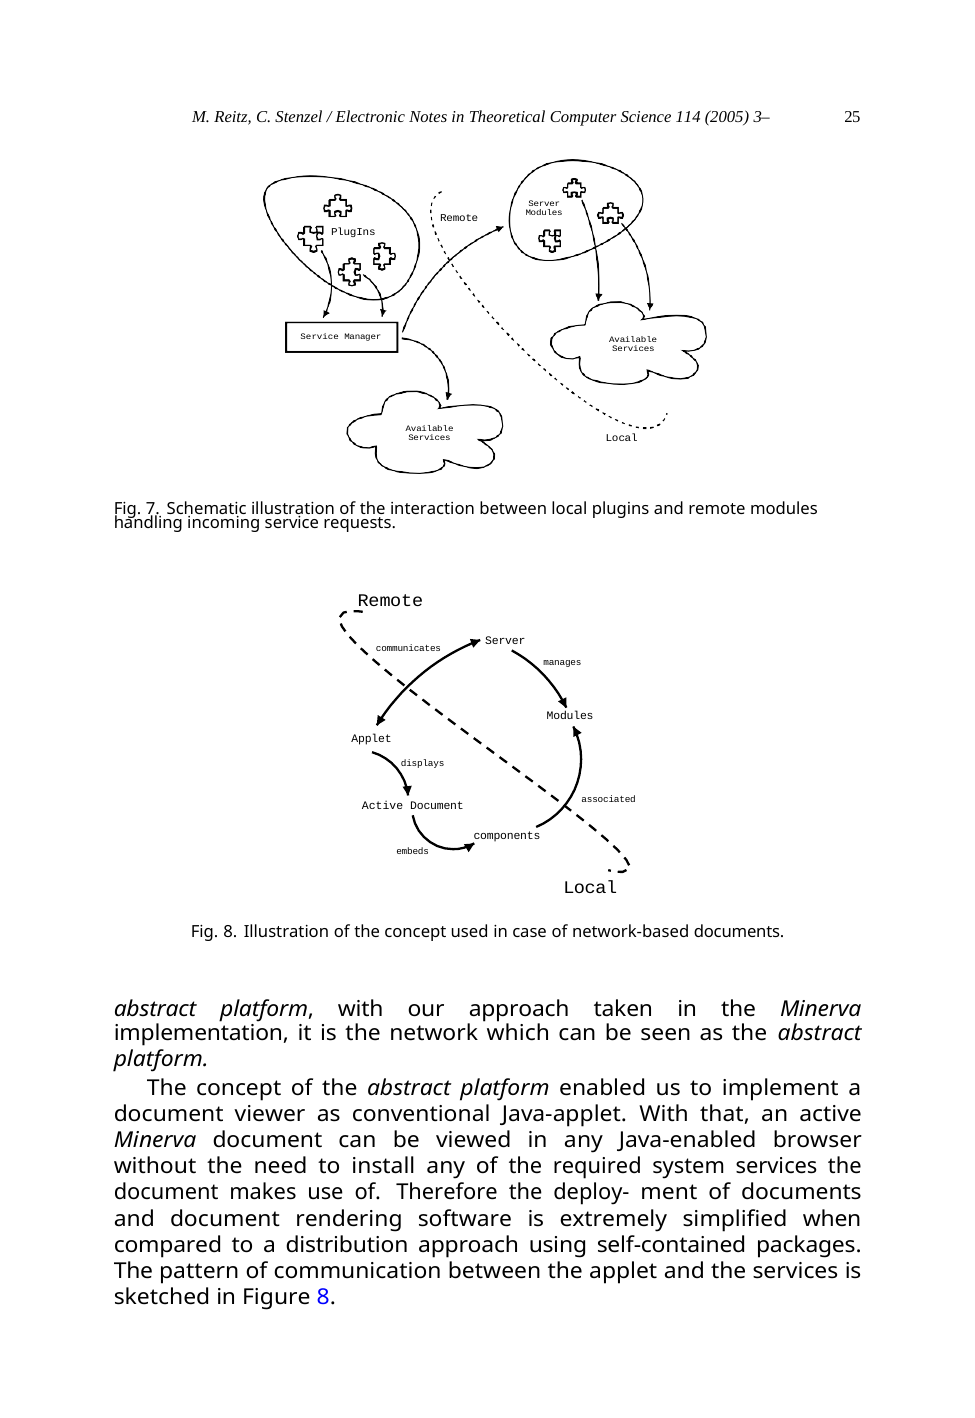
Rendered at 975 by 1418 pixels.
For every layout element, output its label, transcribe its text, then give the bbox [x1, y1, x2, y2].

text Local [293, 878, 887, 899]
text Remote [357, 591, 887, 611]
text The concept of the abstract platform enabled us to implement a document viewer as conventional Java-applet. With that, an active Minerva document can be viewed in any Java-enabled browser without the need to install any of the required system services the document makes use of. Therefore the deploy- ment of documents and document rendering software is extremely simplified when compared to a distribution approach using self-contained packages. The pattern of communication between the applet and the services is sketched in Figure 8. [113, 1075, 862, 1311]
text abstract platform, with our approach taken in the Minerva implementation, it is the network which can be seen as the abstract platform. [113, 995, 861, 1073]
picture [263, 159, 707, 474]
text Fig. 7. Schematic illustration of the interaction between local plugins and remote modules handling incoming service requests. [113, 502, 887, 533]
text Fig. 8. Illustration of the concept used in case of network-based documents. [102, 919, 873, 942]
